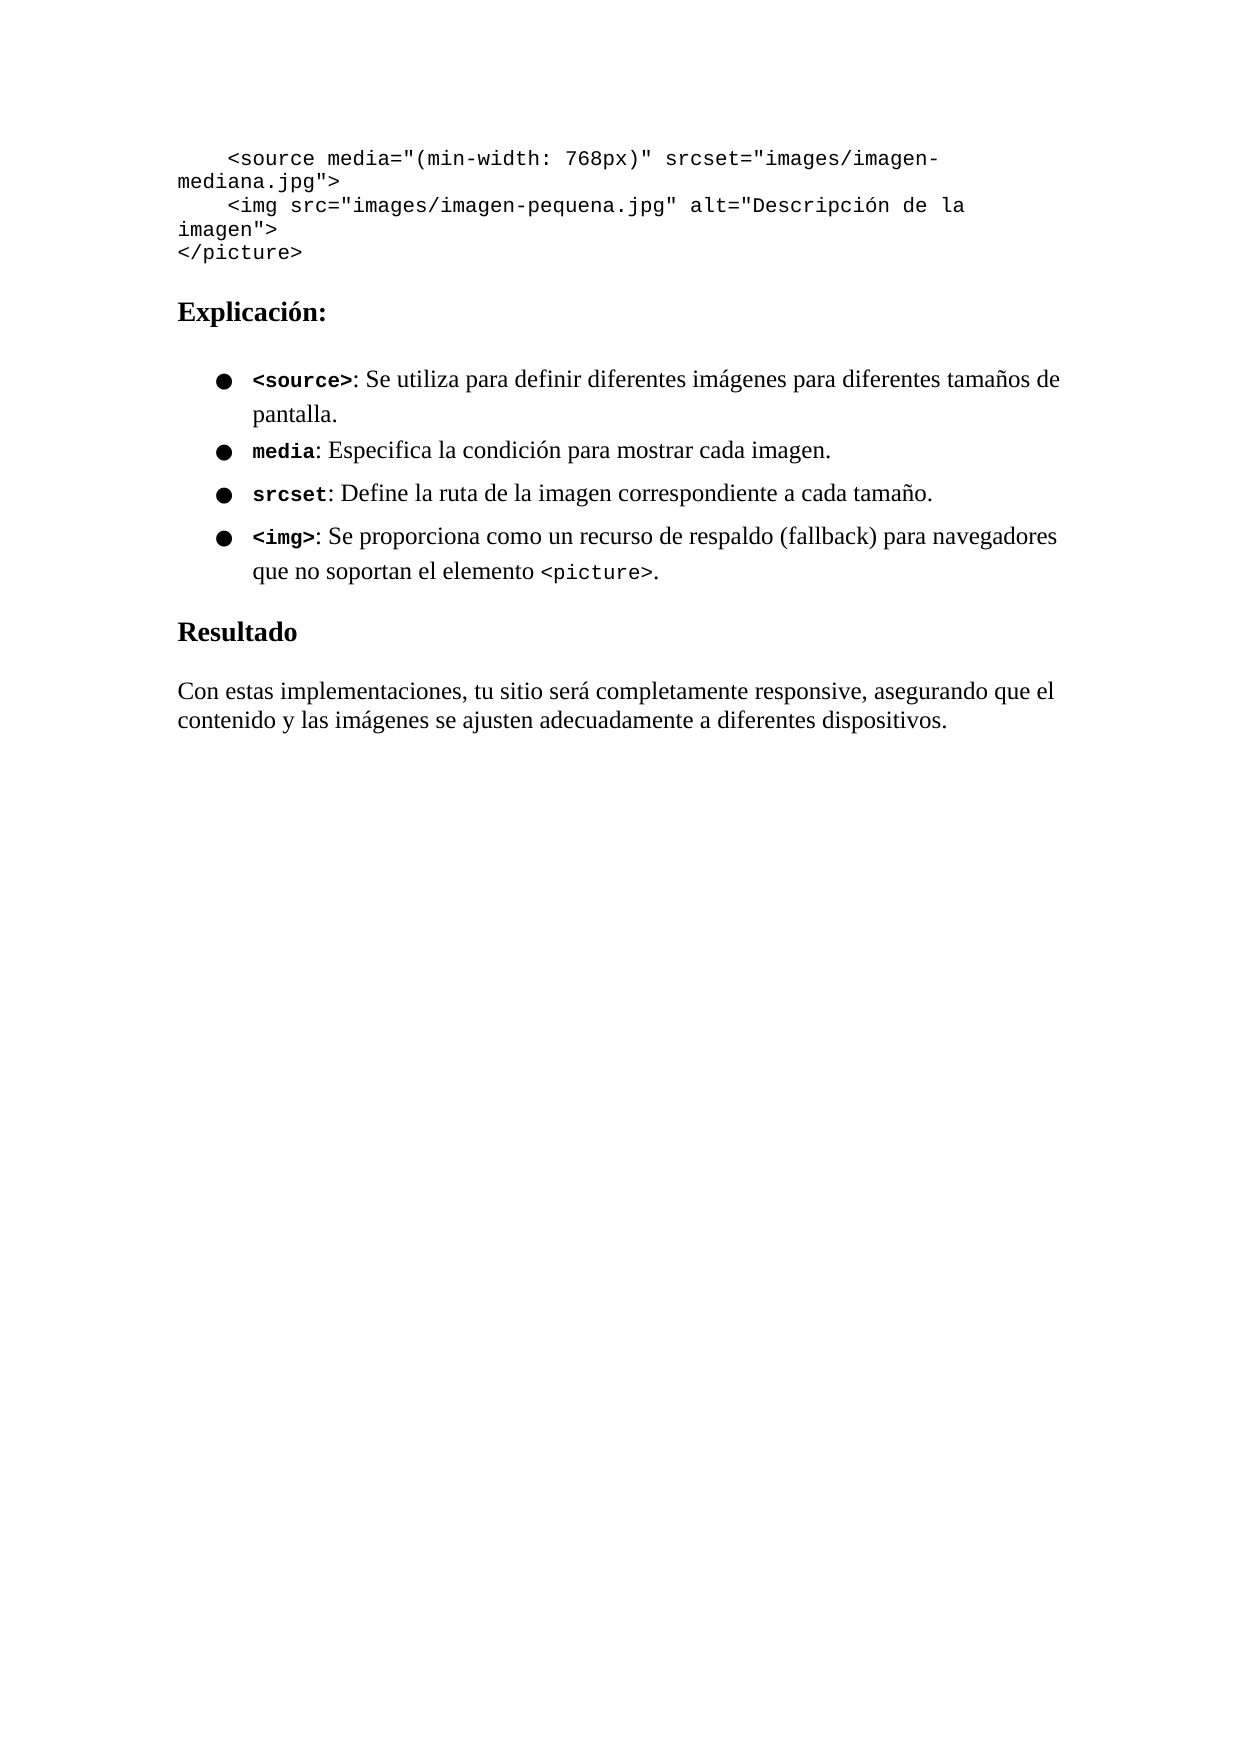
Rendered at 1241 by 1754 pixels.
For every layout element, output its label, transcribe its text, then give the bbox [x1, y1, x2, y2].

list media: Especifica la condición para mostrar cada imagen. [215, 428, 1063, 471]
text <source media="(min-width: 768px)" srcset="images/imagen-mediana.jpg"> [177, 148, 1063, 195]
text </picture> [177, 242, 1063, 266]
list <img>: Se proporciona como un recurso de respaldo (fallback) para navegadores que no soportan el elemento <picture>. [215, 513, 1063, 586]
text <img src="images/imagen-pequena.jpg" alt="Descripción de la imagen"> [177, 195, 1063, 242]
list <source>: Se utiliza para definir diferentes imágenes para diferentes tamaños de pantalla. [215, 357, 1063, 428]
text Resultado [177, 615, 1063, 647]
text Explicación: [177, 295, 1063, 327]
text Con estas implementaciones, tu sitio será completamente responsive, asegurando que el contenido y las imágenes se ajusten adecuadamente a diferentes dispositivos. [177, 676, 1063, 734]
list srcset: Define la ruta de la imagen correspondiente a cada tamaño. [215, 471, 1063, 513]
